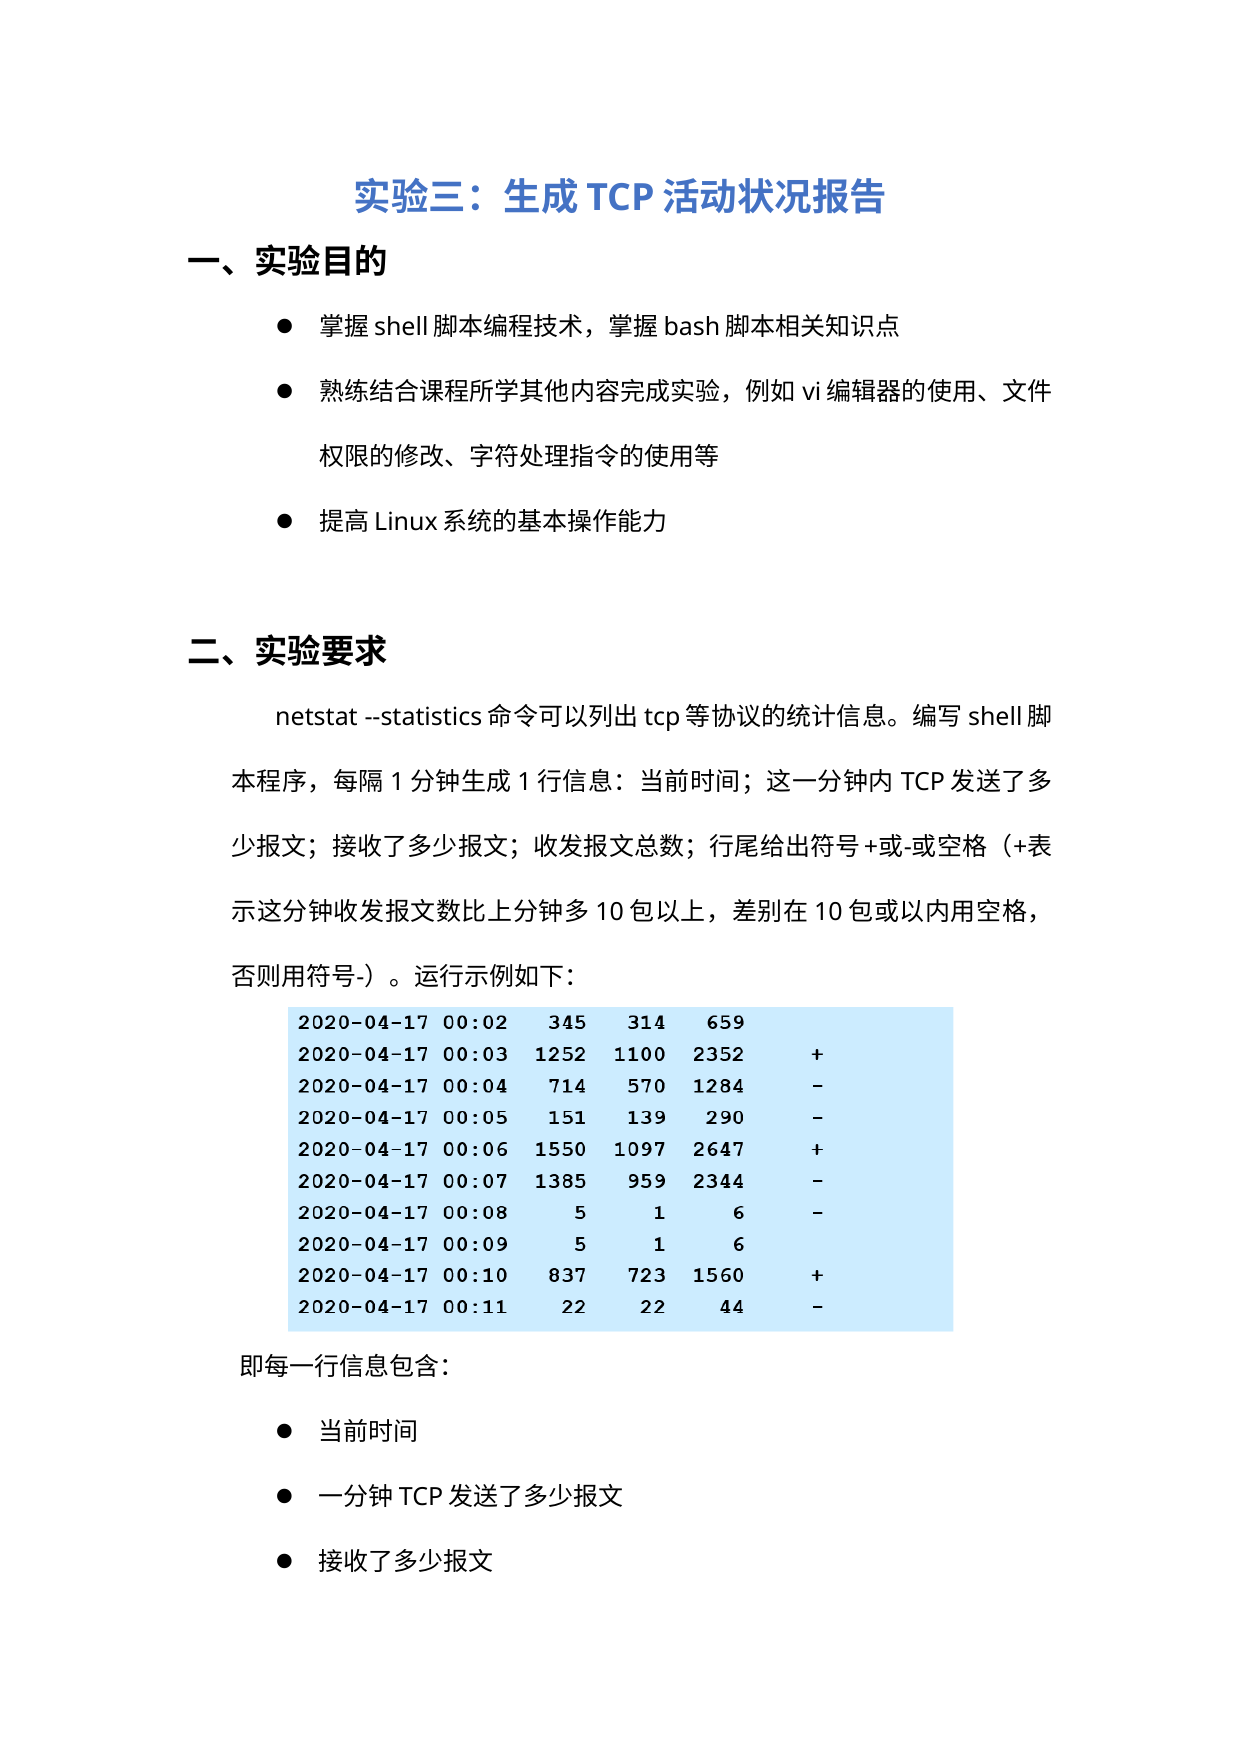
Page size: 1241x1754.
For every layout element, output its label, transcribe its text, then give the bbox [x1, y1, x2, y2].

list 提高Linux系统的基本操作能力 [275, 487, 1053, 552]
list 掌握shell脚本编程技术，掌握bash脚本相关知识点 [275, 292, 1053, 357]
text netstat --statistics命令可以列出tcp等协议的统计信息。编写shell脚本程序，每隔1分钟生成1行信息：当前时间；这一分钟内TCP发送了多少报文；接收了多少报文；收发报文总数；行尾给出符号+或-或空格（+表示这分钟收发报文数比上分钟多10包以上，差别在10包或以内用空格，否则用符号-）。运行示例如下： [231, 682, 1053, 1007]
text 即每一行信息包含： [187, 1332, 1053, 1397]
text 二、实验要求 [187, 617, 1053, 682]
list 熟练结合课程所学其他内容完成实验，例如vi编辑器的使用、文件权限的修改、字符处理指令的使用等 [275, 357, 1053, 487]
text 一、实验目的 [187, 227, 1053, 292]
list 当前时间 [275, 1397, 1053, 1462]
list 一分钟TCP发送了多少报文 [275, 1462, 1053, 1527]
list 接收了多少报文 [275, 1527, 1053, 1592]
text 实验三：生成TCP活动状况报告 [187, 162, 1053, 227]
picture [286, 1007, 954, 1332]
